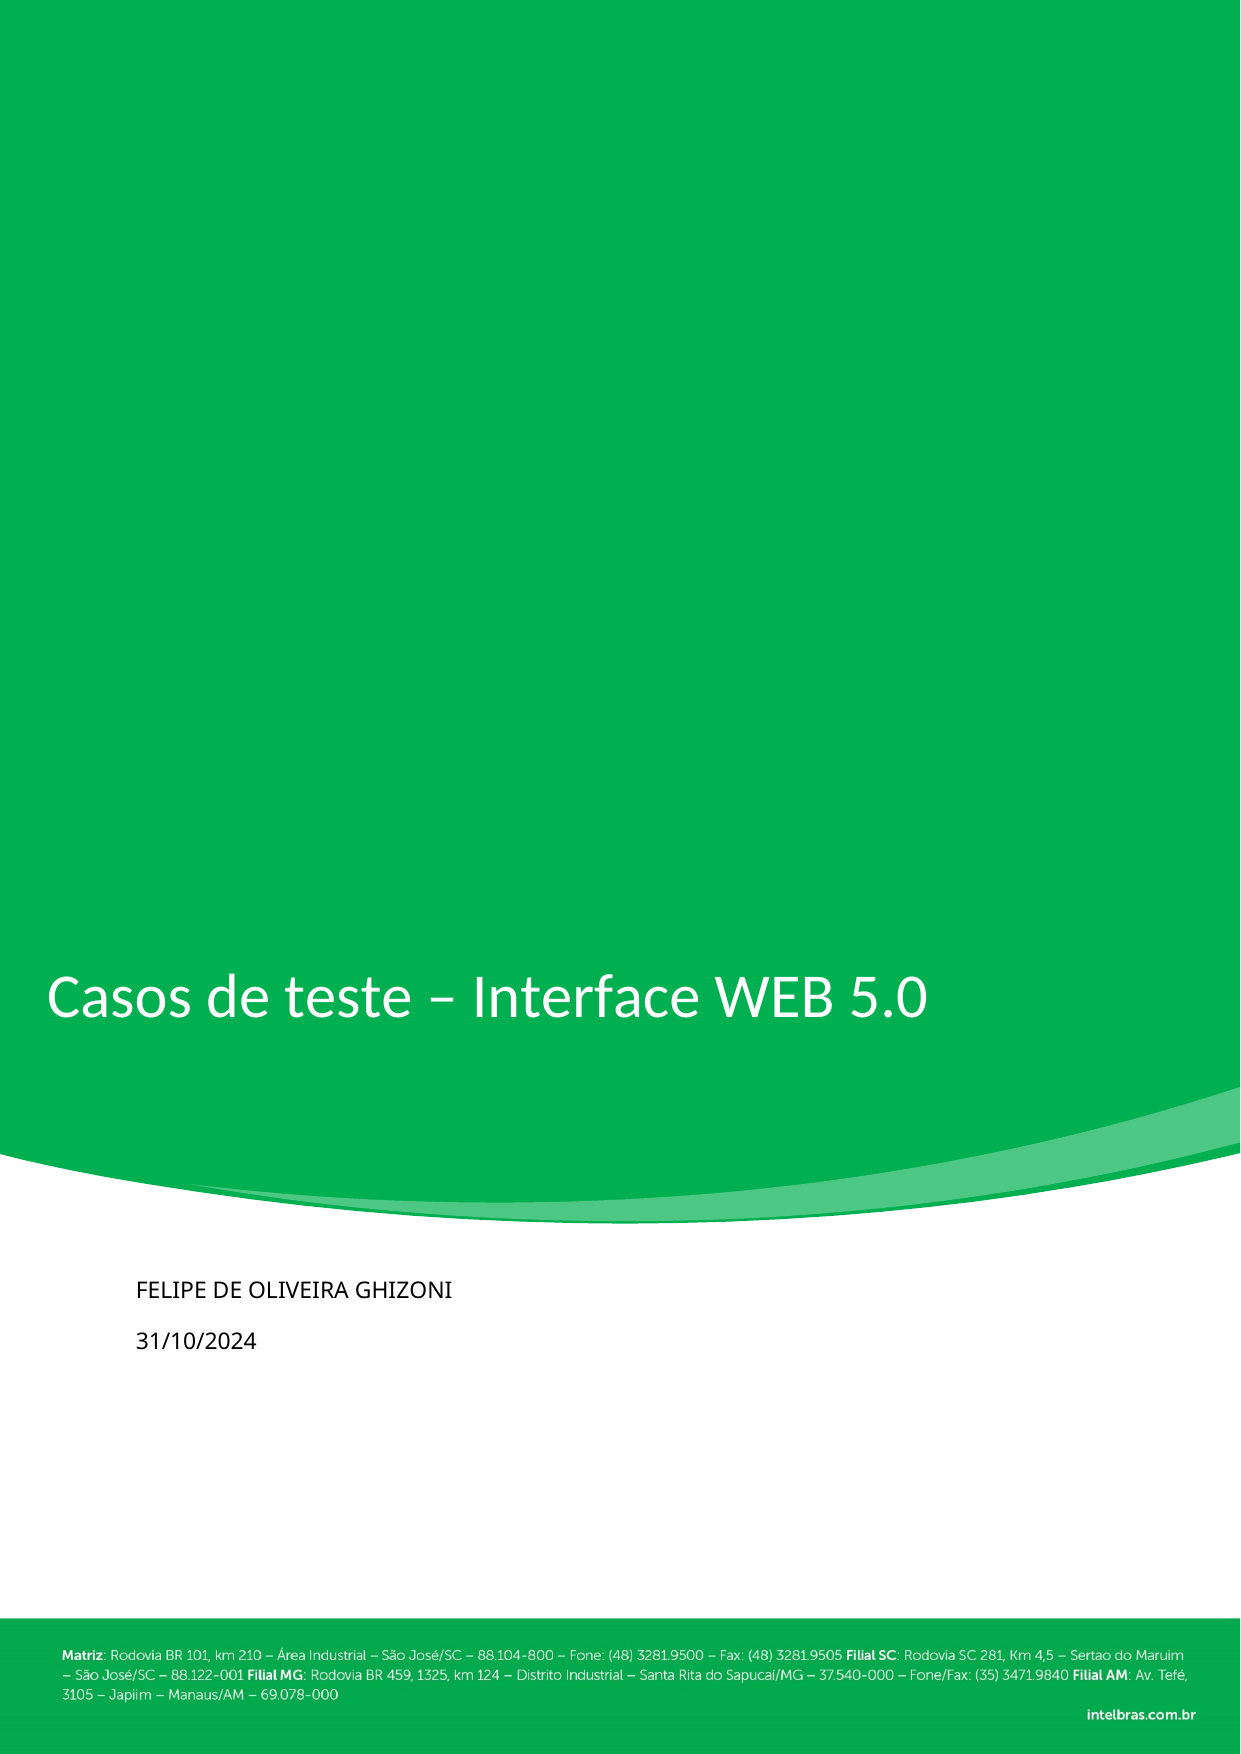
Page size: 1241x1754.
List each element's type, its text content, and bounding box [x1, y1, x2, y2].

text 31/10/2024 [136, 1325, 1193, 1356]
title Casos de teste – Interface WEB 5.0 [47, 957, 1193, 1033]
picture [0, 1154, 1241, 1754]
text FELIPE DE OLIVEIRA GHIZONI [136, 1274, 1193, 1306]
